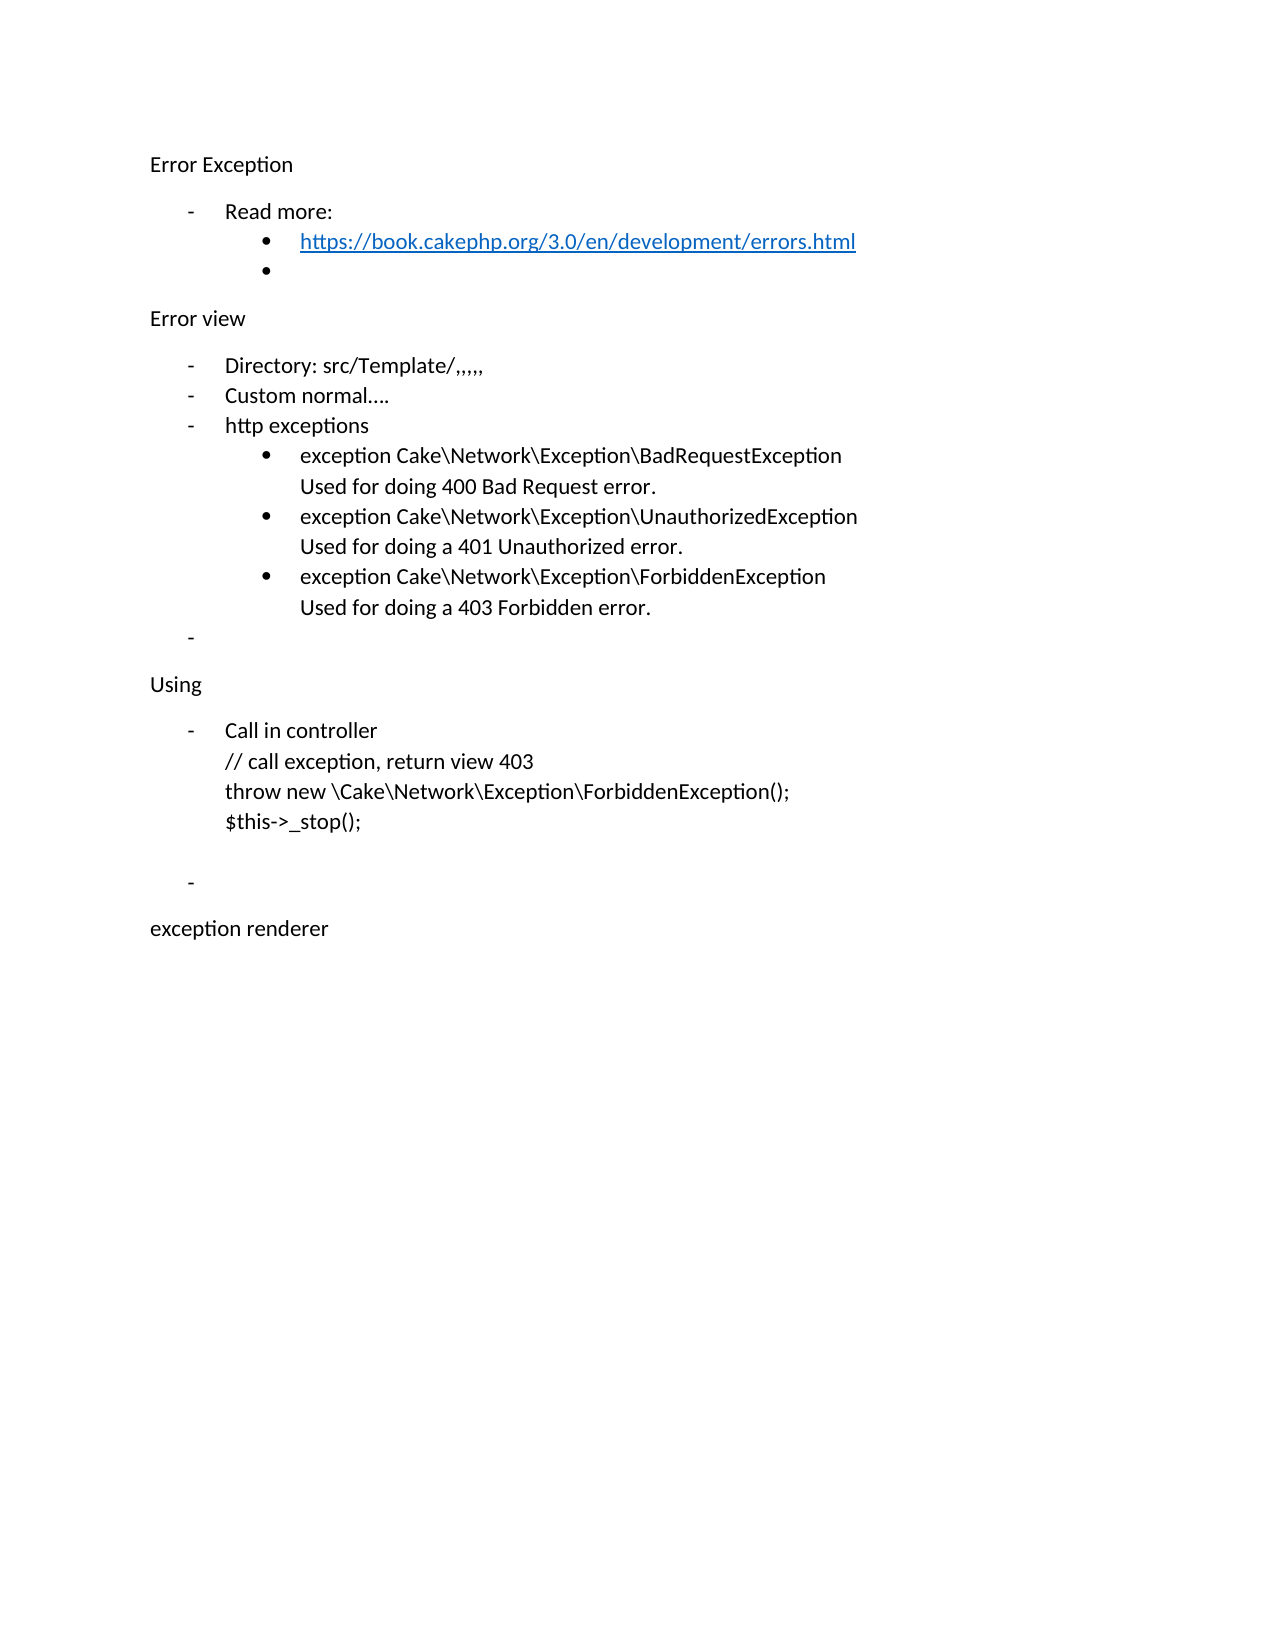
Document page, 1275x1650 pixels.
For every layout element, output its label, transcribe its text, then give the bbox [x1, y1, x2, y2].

list exception Cake\Network\Exception\ForbiddenException [262, 562, 1125, 591]
text Error view [150, 304, 1125, 332]
list Directory: src/Template/,,,,, [187, 351, 1125, 379]
list http exceptions [187, 411, 1125, 439]
list // call exception, return view 403 [225, 747, 1125, 775]
list Read more: [187, 197, 1125, 225]
text Error Exception [150, 150, 1125, 178]
list exception Cake\Network\Exception\BadRequestException [262, 442, 1125, 470]
list $this->_stop(); [225, 807, 1125, 835]
list Used for doing 400 Bad Request error. [300, 472, 1125, 500]
list exception Cake\Network\Exception\UnauthorizedException [262, 502, 1125, 530]
list Used for doing a 403 Forbidden error. [300, 593, 1125, 621]
text Using [150, 670, 1125, 698]
list Call in controller [187, 717, 1125, 745]
list Used for doing a 401 Unauthorized error. [300, 532, 1125, 560]
list https://book.cakephp.org/3.0/en/development/errors.html [262, 227, 1125, 255]
list Custom normal…. [187, 381, 1125, 409]
text exception renderer [150, 914, 1125, 943]
list throw new \Cake\Network\Exception\ForbiddenException(); [225, 777, 1125, 805]
